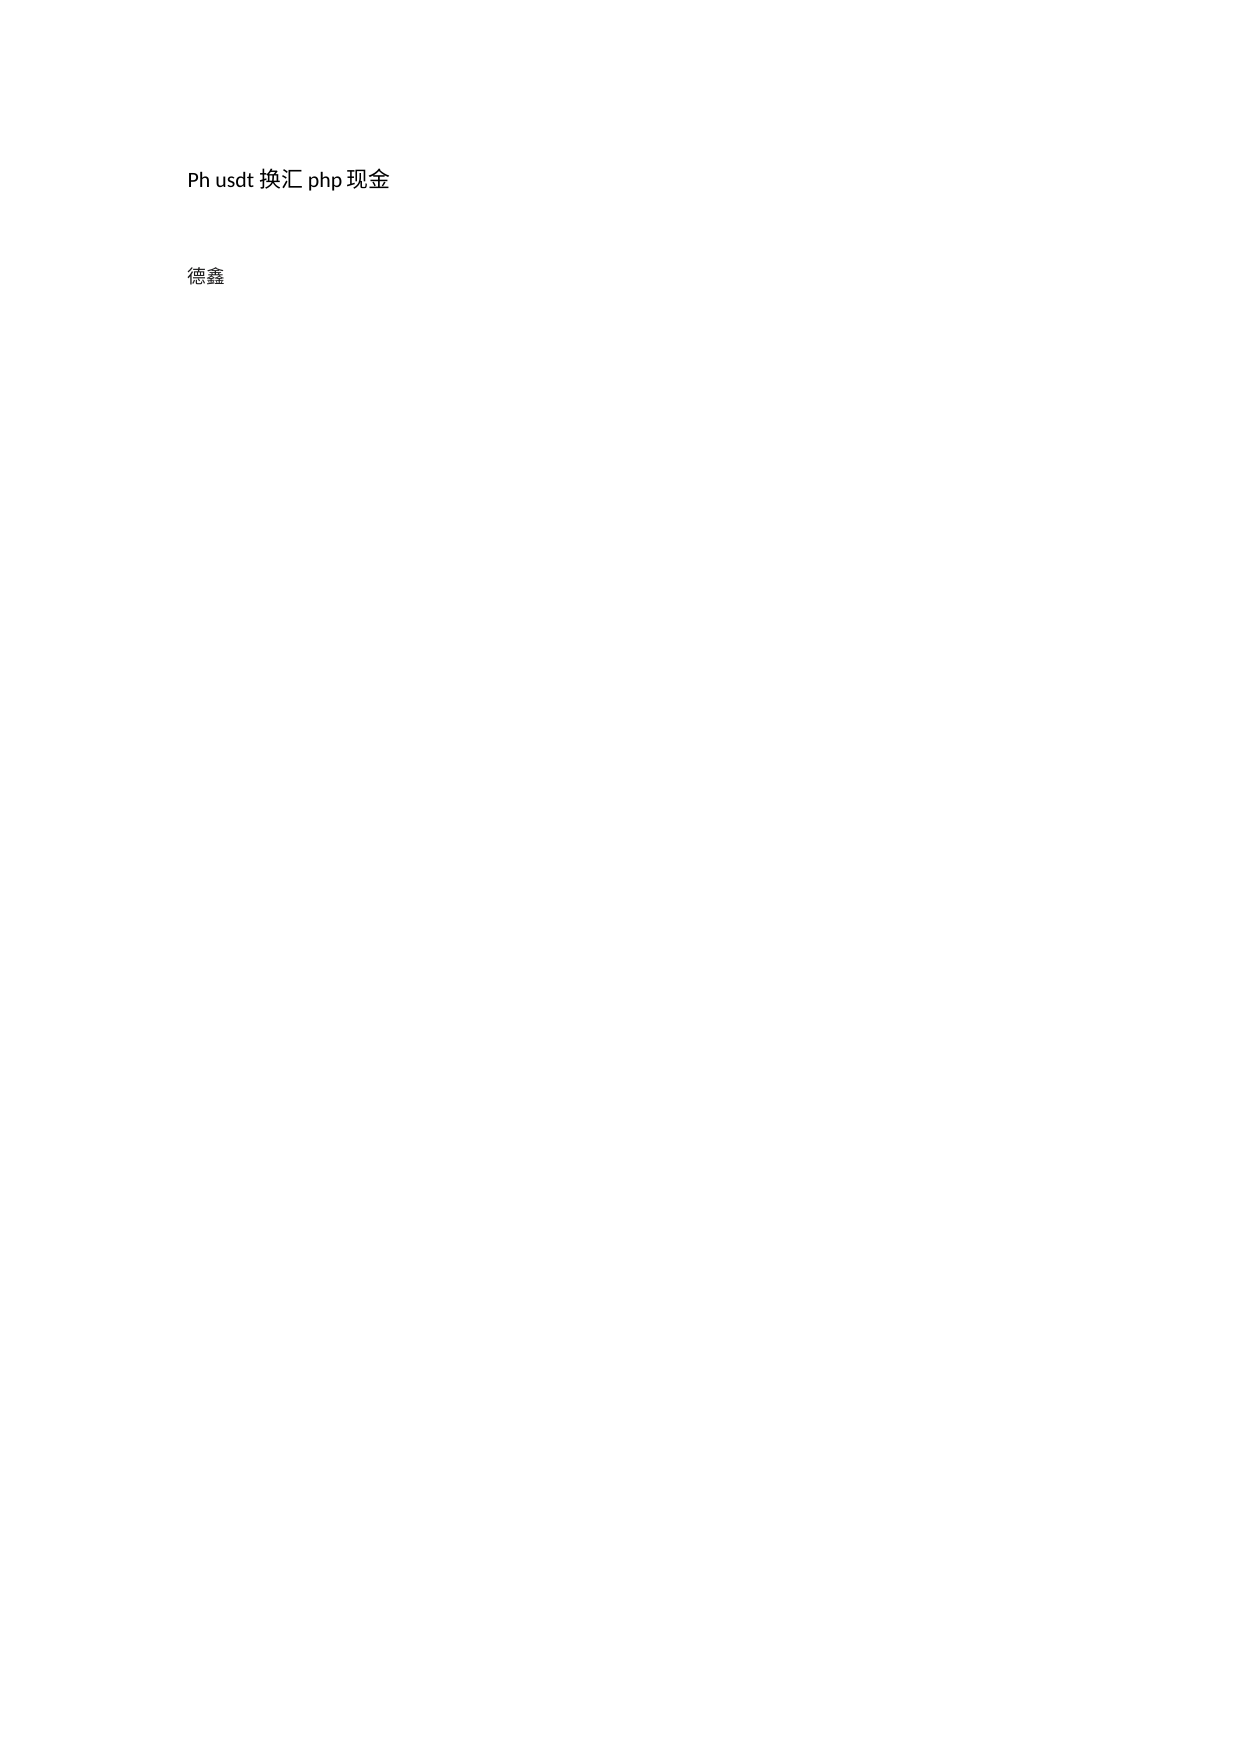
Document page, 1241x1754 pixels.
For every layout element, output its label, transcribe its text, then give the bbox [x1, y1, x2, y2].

text Ph usdt 换汇 php现金 [187, 162, 1053, 194]
text 德鑫 [187, 259, 1053, 292]
